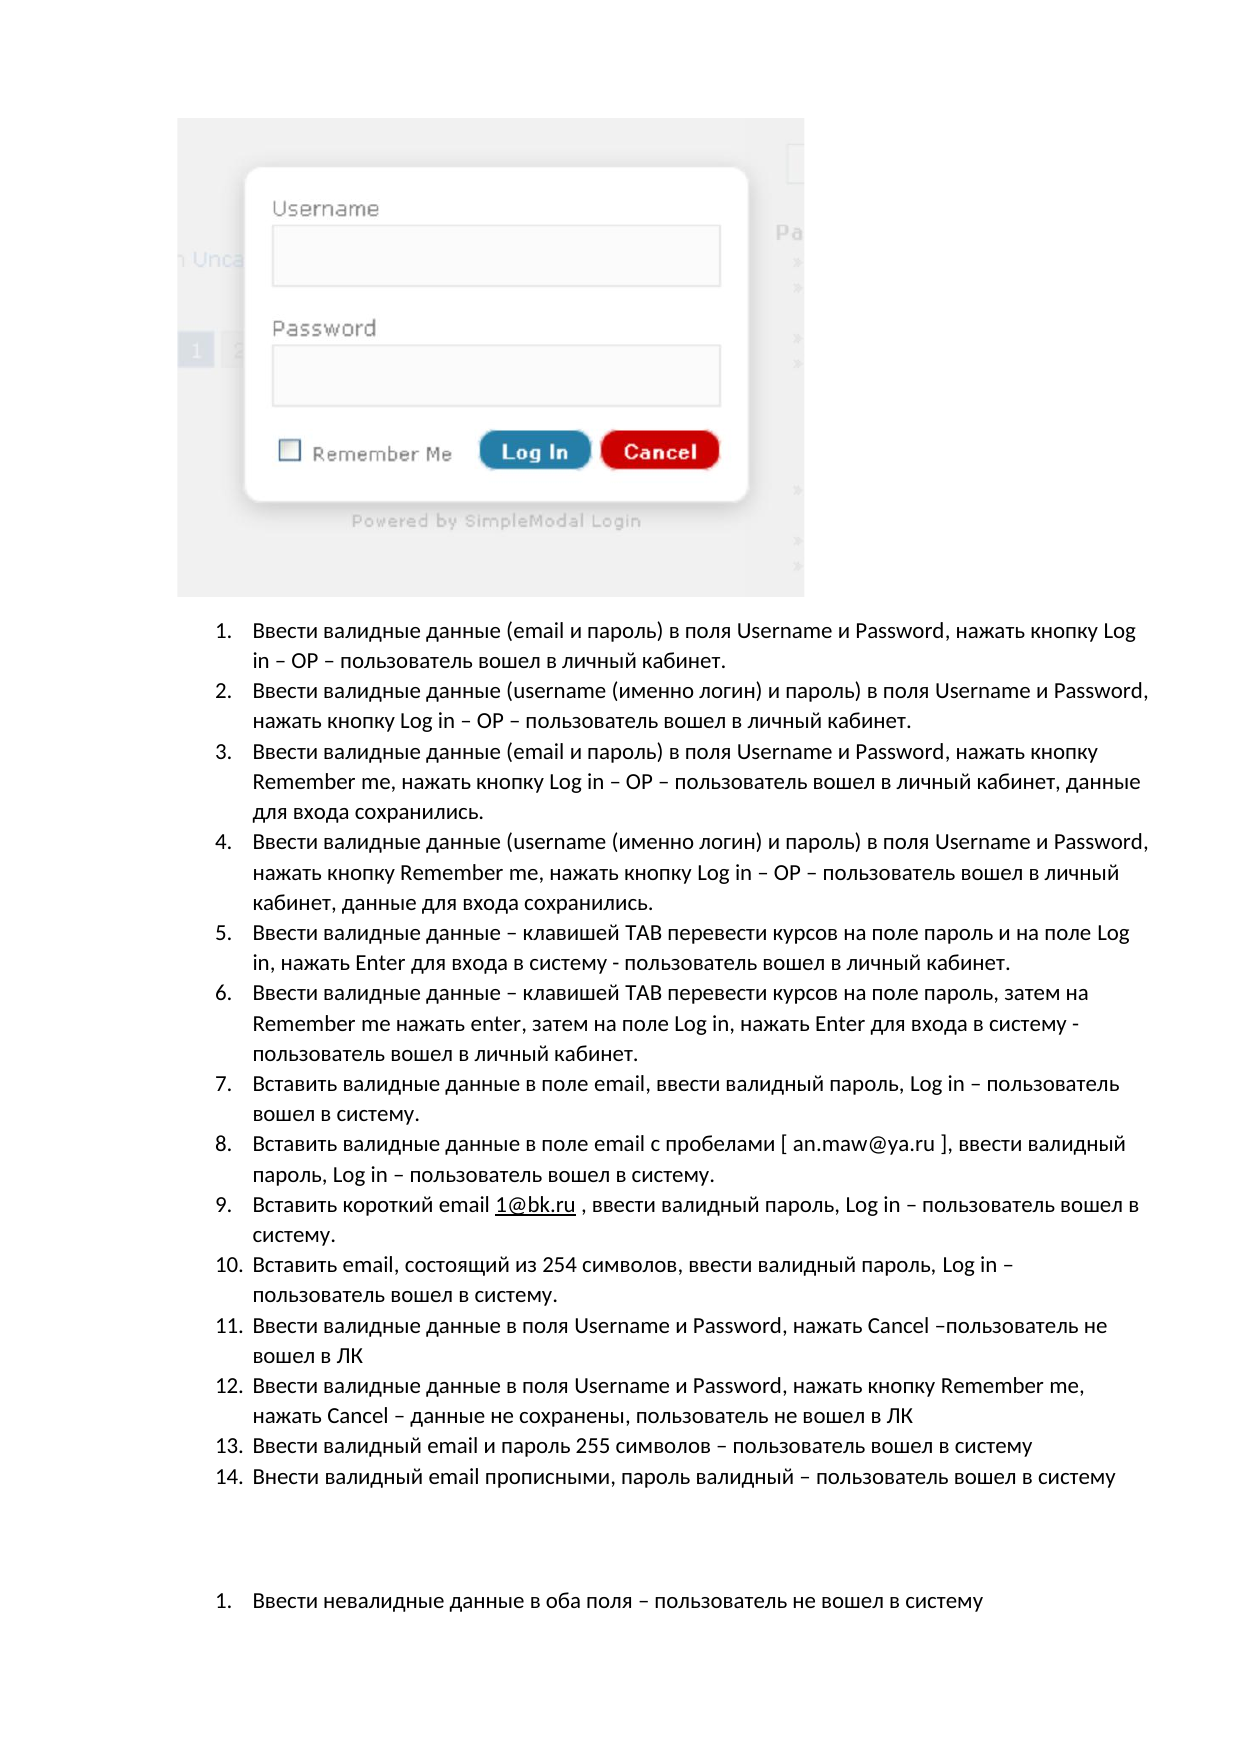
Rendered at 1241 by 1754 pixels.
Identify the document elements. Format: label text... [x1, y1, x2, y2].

list Ввести невалидные данные в оба поля – пользователь не вошел в систему [215, 1586, 1152, 1614]
list Ввести валидные данные – клавишей TAB перевести курсов на поле пароль, затем на Remember me нажать enter, затем на поле Log in, нажать Enter для входа в систему - пользователь вошел в личный кабинет. [215, 978, 1152, 1067]
list Ввести валидные данные (email и пароль) в поля Username и Password, нажать кнопку Remember me, нажать кнопку Log in – ОР – пользователь вошел в личный кабинет, данные для входа сохранились. [215, 737, 1152, 825]
list Ввести валидные данные (username (именно логин) и пароль) в поля Username и Password, нажать кнопку Log in – ОР – пользователь вошел в личный кабинет. [215, 676, 1152, 734]
list Ввести валидный email и пароль 255 символов – пользователь вошел в систему [215, 1432, 1152, 1459]
list Ввести валидные данные в поля Username и Password, нажать кнопку Remember me, нажать Cancel – данные не сохранены, пользователь не вошел в ЛК [215, 1371, 1152, 1429]
list Вставить валидные данные в поле email, ввести валидный пароль, Log in – пользователь вошел в систему. [215, 1069, 1152, 1127]
list Ввести валидные данные (username (именно логин) и пароль) в поля Username и Password, нажать кнопку Remember me, нажать кнопку Log in – ОР – пользователь вошел в личный кабинет, данные для входа сохранились. [215, 827, 1152, 916]
list Вставить короткий email 1@bk.ru , ввести валидный пароль, Log in – пользователь вошел в систему. [215, 1190, 1152, 1248]
list Внести валидный email прописными, пароль валидный – пользователь вошел в систему [215, 1462, 1152, 1490]
list Вставить email, состоящий из 254 символов, ввести валидный пароль, Log in – пользователь вошел в систему. [215, 1250, 1152, 1308]
list Ввести валидные данные – клавишей TAB перевести курсов на поле пароль и на поле Log in, нажать Enter для входа в систему - пользователь вошел в личный кабинет. [215, 918, 1152, 976]
picture [177, 118, 805, 597]
list Ввести валидные данные (email и пароль) в поля Username и Password, нажать кнопку Log in – ОР – пользователь вошел в личный кабинет. [215, 616, 1152, 674]
list Ввести валидные данные в поля Username и Password, нажать Cancel –пользователь не вошел в ЛК [215, 1311, 1152, 1369]
list Вставить валидные данные в поле email с пробелами [ an.maw@ya.ru ], ввести валидный пароль, Log in – пользователь вошел в систему. [215, 1129, 1152, 1188]
